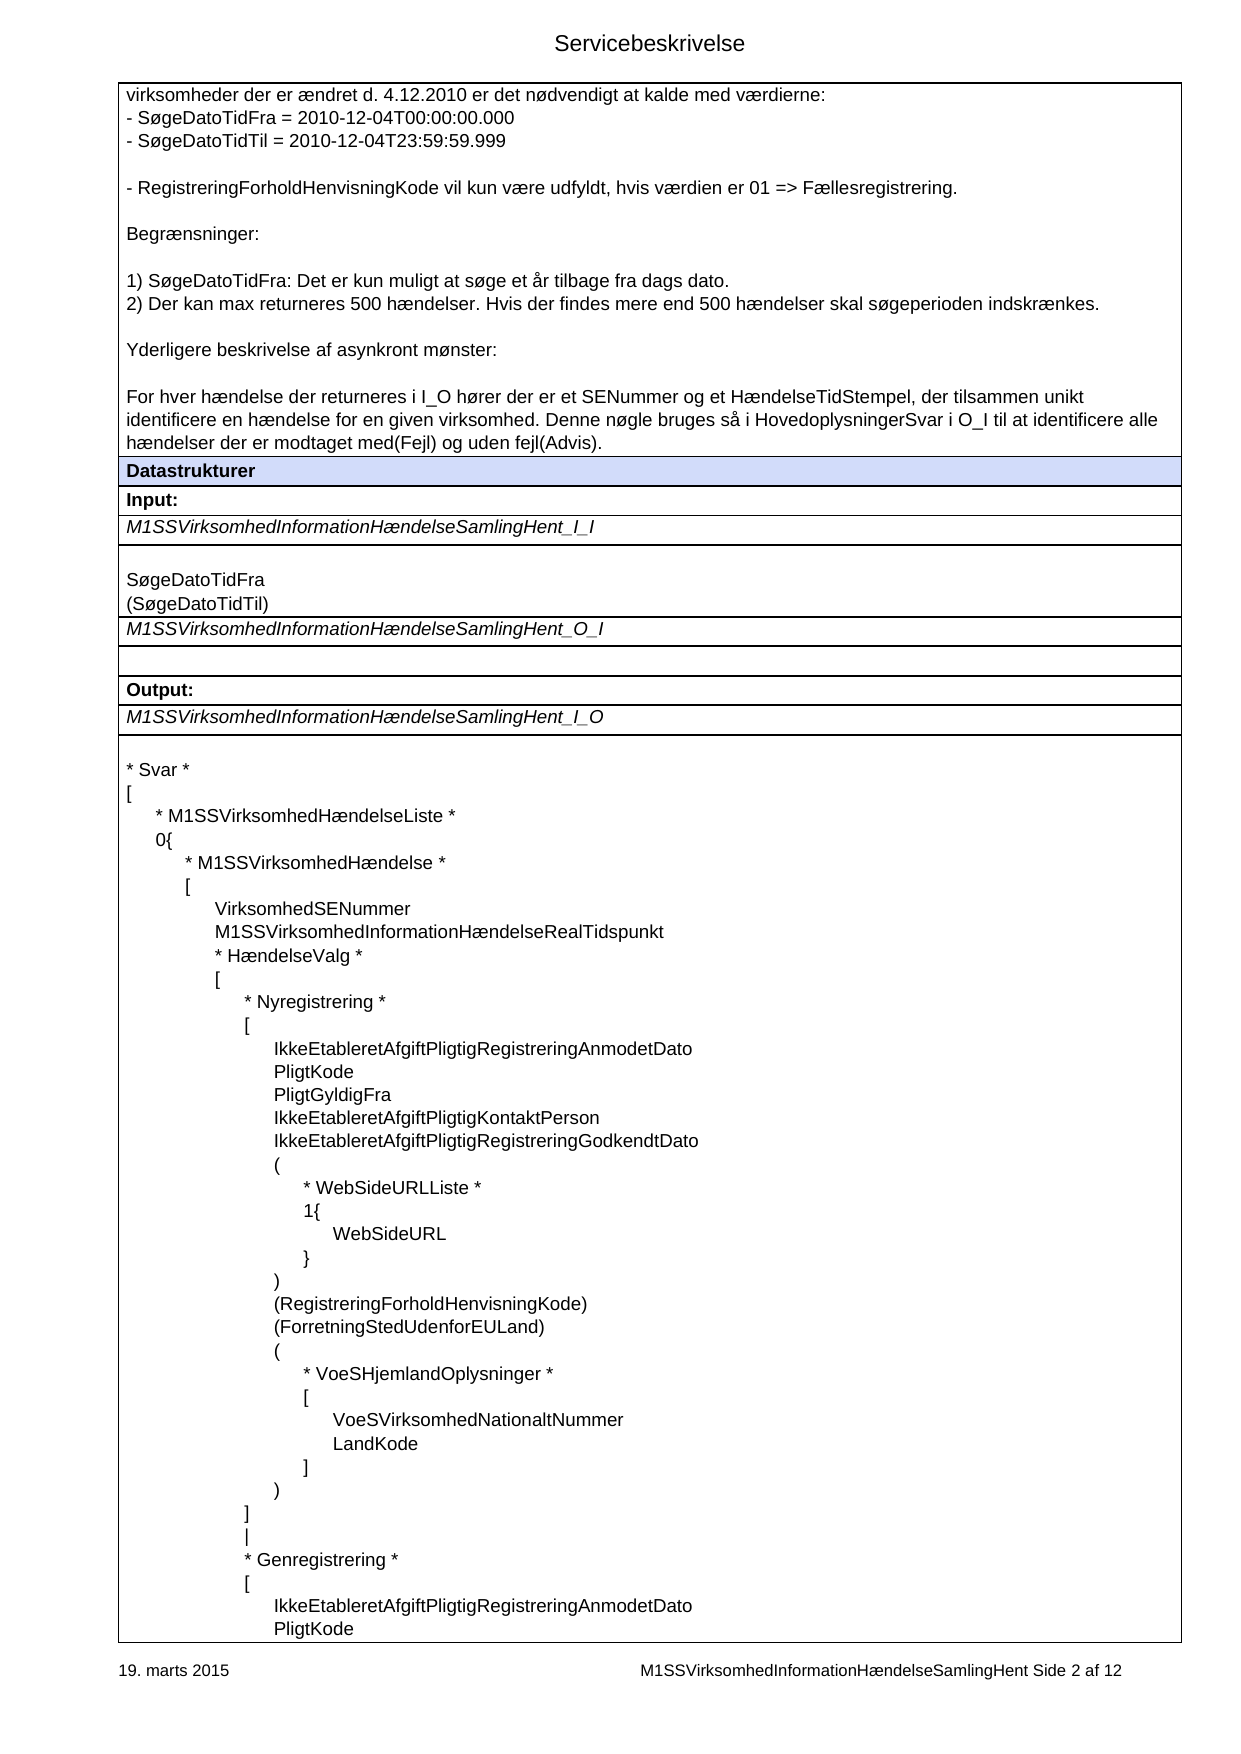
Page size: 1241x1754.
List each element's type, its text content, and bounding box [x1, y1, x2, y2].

table_cell M1SSVirksomhedInformationHændelseSamlingHent_I_I [119, 516, 1181, 544]
table_cell SøgeDatoTidFra (SøgeDatoTidTil) [119, 546, 1181, 616]
table_cell Datastrukturer [119, 457, 1181, 485]
table_cell M1SSVirksomhedInformationHændelseSamlingHent_I_O [119, 706, 1181, 734]
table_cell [119, 84, 1181, 456]
table_cell Input: [119, 487, 1181, 515]
table_cell M1SSVirksomhedInformationHændelseSamlingHent_O_I [119, 618, 1181, 645]
table_cell Output: [119, 677, 1181, 704]
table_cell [119, 736, 1181, 1642]
table_cell [119, 647, 1181, 675]
